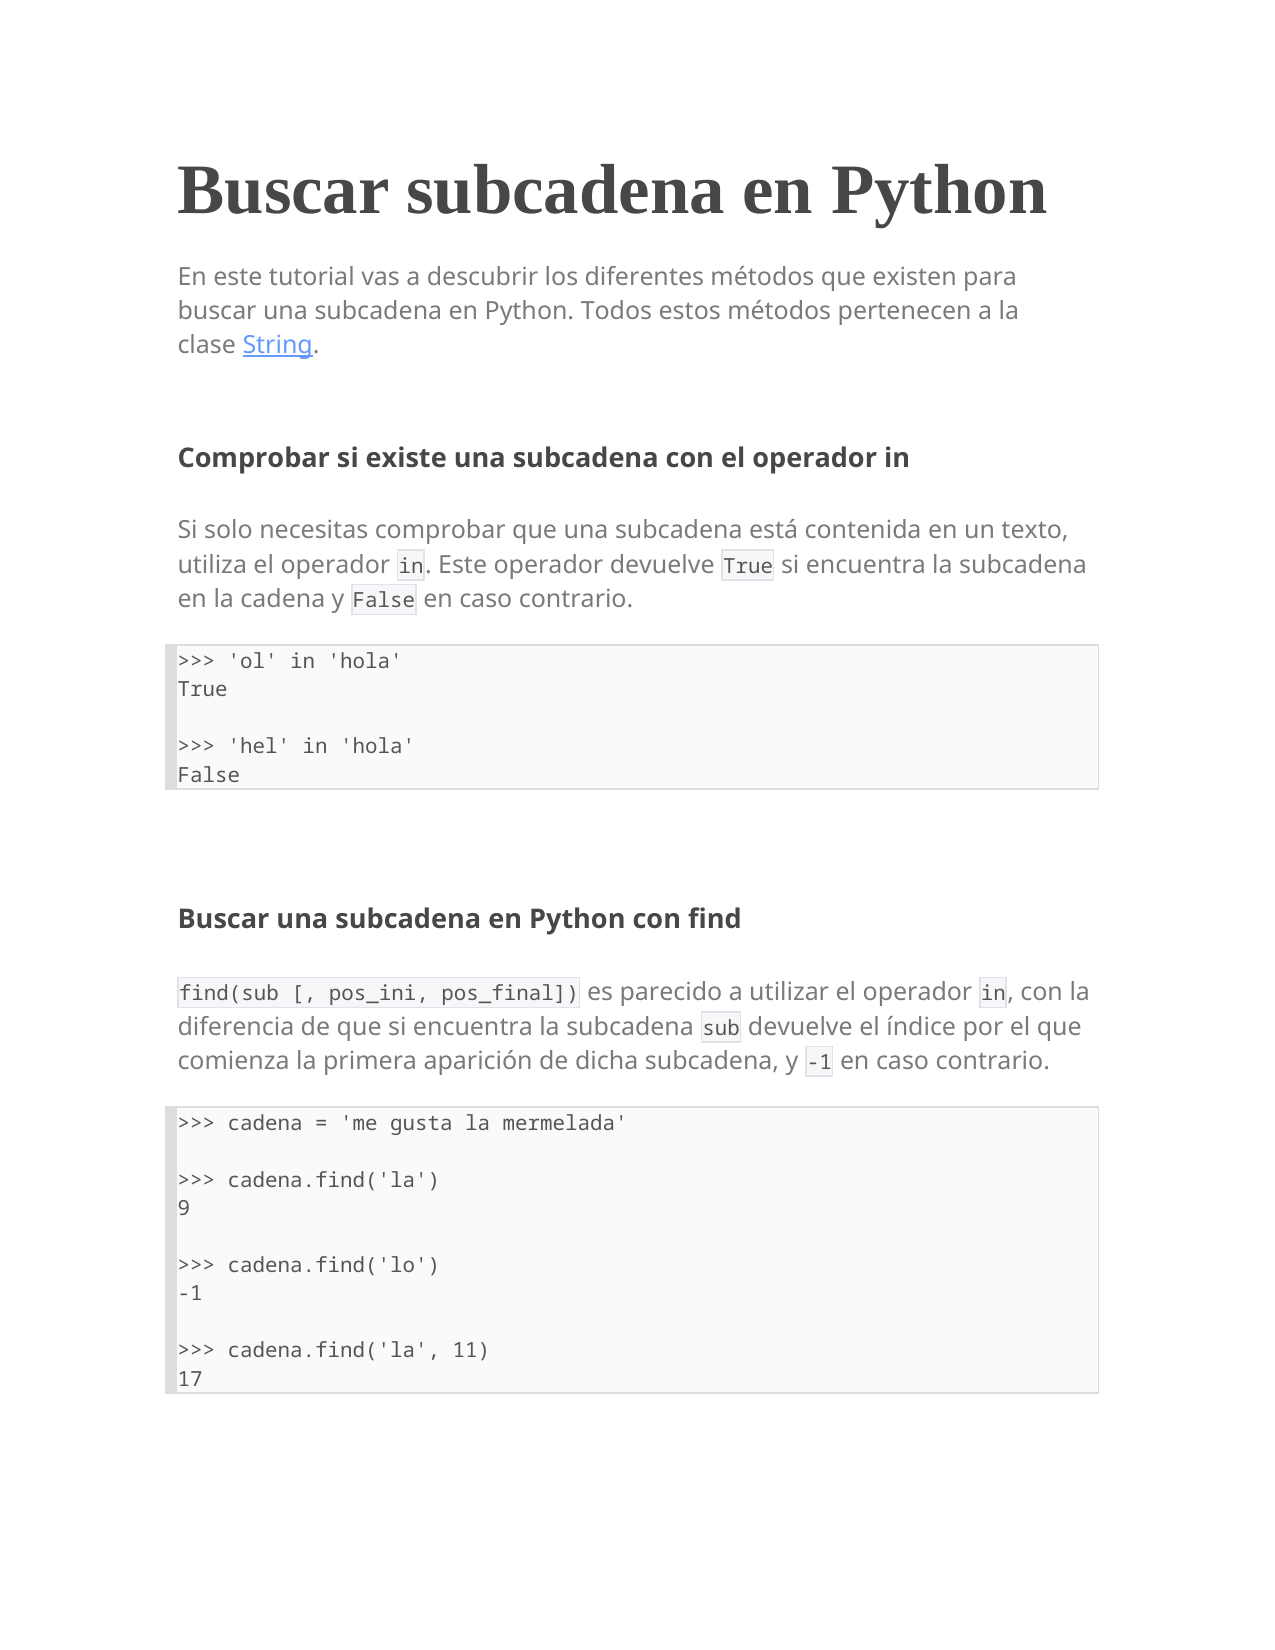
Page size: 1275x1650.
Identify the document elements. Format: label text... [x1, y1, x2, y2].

text >>> cadena.find('la') [177, 1165, 1098, 1193]
text False [177, 758, 1098, 788]
text -1 [177, 1278, 1098, 1307]
text find(sub [, pos_ini, pos_final]) es parecido a utilizar el operador in, con la diferencia de que si encuentra la subcadena sub devuelve el índice por el que comienza la primera aparición de dicha subcadena, y -1 en caso contrario. [177, 974, 1098, 1077]
text Si solo necesitas comprobar que una subcadena está contenida en un texto, utiliza el operador in. Este operador devuelve True si encuentra la subcadena en la cadena y False en caso contrario. [177, 512, 1098, 615]
text >>> 'ol' in 'hola' [177, 646, 1098, 674]
text >>> 'hel' in 'hola' [177, 731, 1098, 758]
text 9 [177, 1193, 1098, 1222]
text >>> cadena.find('la', 11) [177, 1335, 1098, 1362]
subtitle Comprobar si existe una subcadena con el operador in [177, 438, 1098, 475]
text True [177, 674, 1098, 703]
text Buscar subcadena en Python [177, 148, 1098, 229]
text En este tutorial vas a descubrir los diferentes métodos que existen para buscar una subcadena en Python. Todos estos métodos pertenecen a la clase String. [177, 258, 1098, 360]
text >>> cadena = 'me gusta la mermelada' [177, 1108, 1098, 1136]
subtitle Buscar una subcadena en Python con find [177, 900, 1098, 937]
text 17 [177, 1362, 1098, 1392]
text >>> cadena.find('lo') [177, 1250, 1098, 1278]
